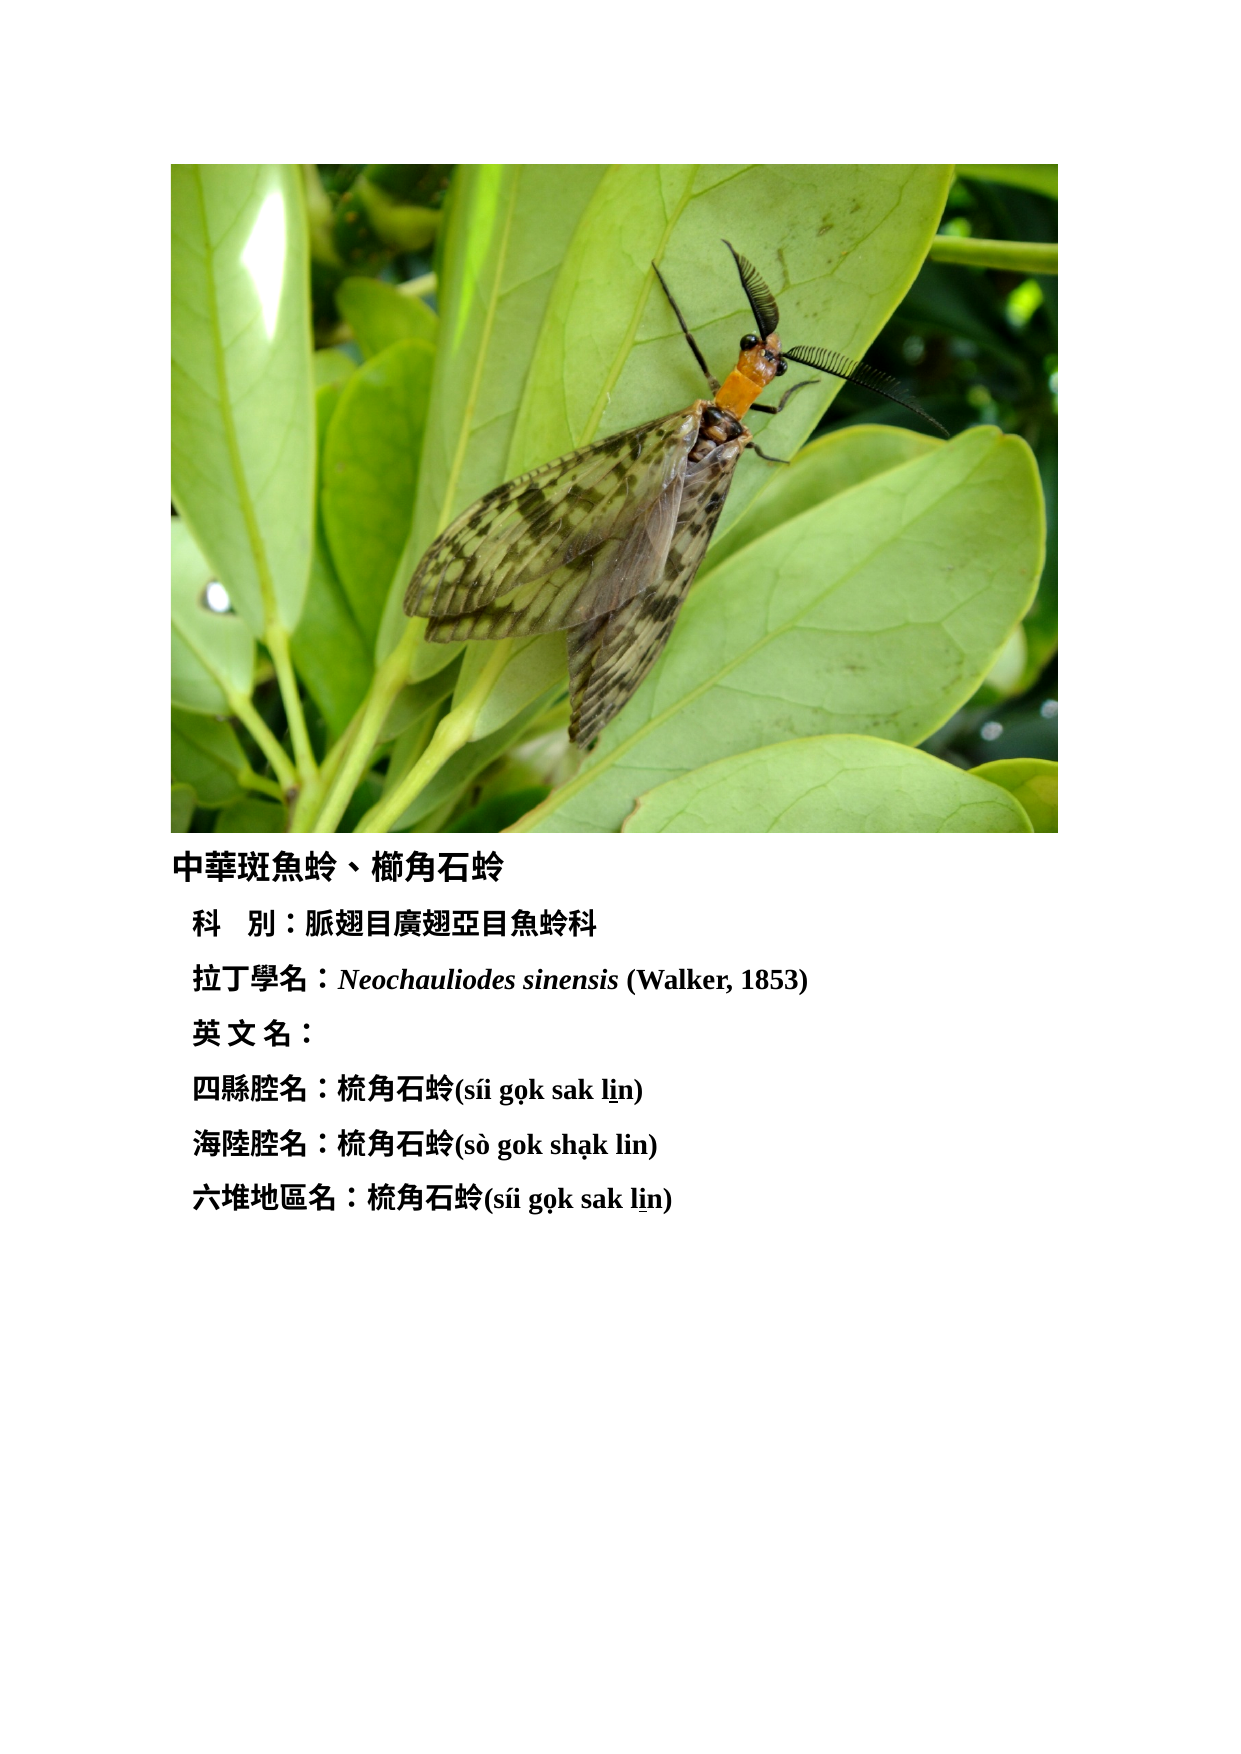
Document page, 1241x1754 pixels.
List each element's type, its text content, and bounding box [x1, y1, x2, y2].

table_cell 中華斑魚蛉、櫛角石蛉 科 別：脈翅目廣翅亞目魚蛉科 拉丁學名：Neochauliodes sinensis (Walker, 1853) 英 文 名： 四縣腔名：梳角石蛉(síi gọk sak lin) 海陸腔名：梳角石蛉(sò gok shạk lin) 六堆地區名：梳角石蛉(síi gọk sak lin) [160, 840, 1078, 1224]
picture [170, 164, 1058, 833]
table_header [160, 165, 1078, 840]
